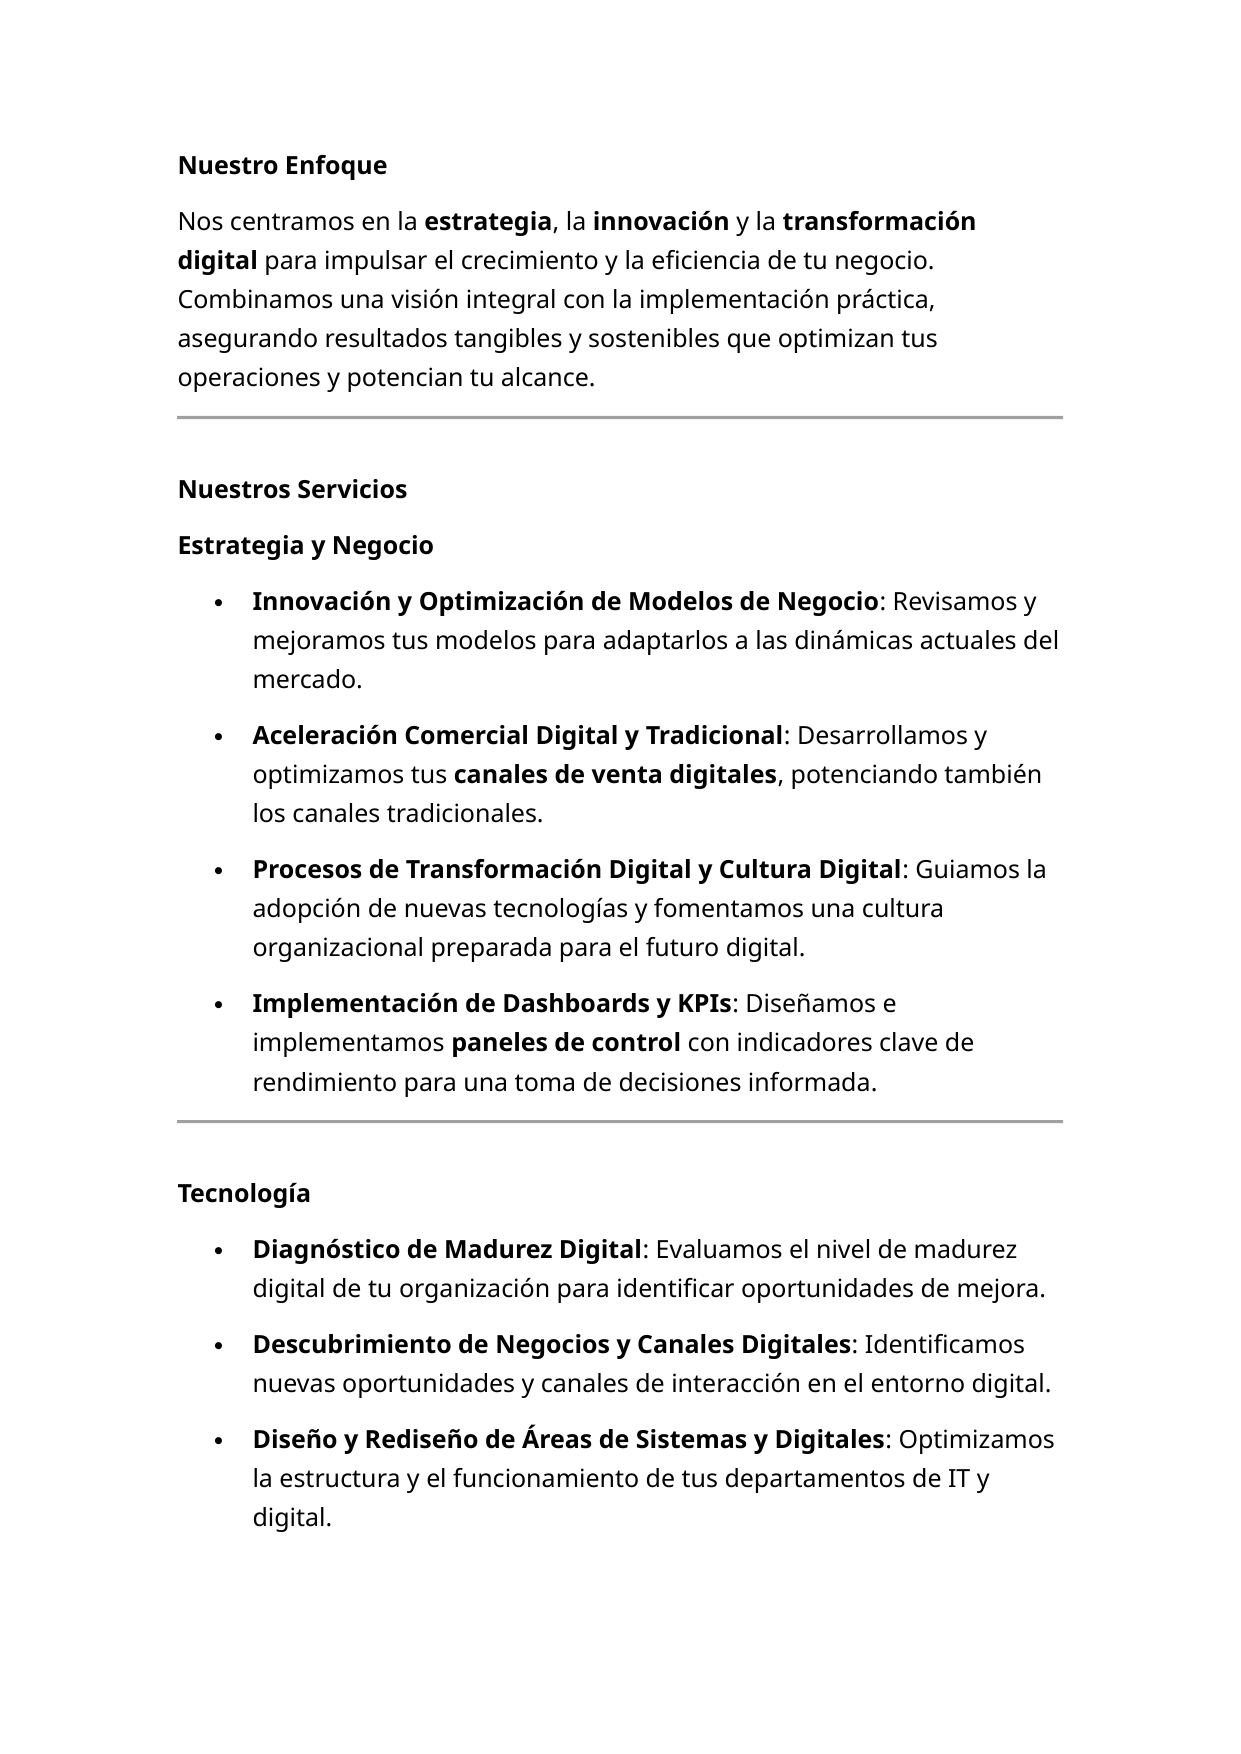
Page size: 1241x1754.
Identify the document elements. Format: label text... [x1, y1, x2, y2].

text Nos centramos en la estrategia, la innovación y la transformación digital para impulsar el crecimiento y la eficiencia de tu negocio. Combinamos una visión integral con la implementación práctica, asegurando resultados tangibles y sostenibles que optimizan tus operaciones y potencian tu alcance. [177, 203, 1063, 394]
list Diseño y Rediseño de Áreas de Sistemas y Digitales: Optimizamos la estructura y el funcionamiento de tus departamentos de IT y digital. [215, 1422, 1063, 1534]
list Implementación de Dashboards y KPIs: Diseñamos e implementamos paneles de control con indicadores clave de rendimiento para una toma de decisiones informada. [215, 986, 1063, 1098]
list Descubrimiento de Negocios y Canales Digitales: Identificamos nuevas oportunidades y canales de interacción en el entorno digital. [215, 1327, 1063, 1400]
list Procesos de Transformación Digital y Cultura Digital: Guiamos la adopción de nuevas tecnologías y fomentamos una cultura organizacional preparada para el futuro digital. [215, 852, 1063, 964]
list Innovación y Optimización de Modelos de Negocio: Revisamos y mejoramos tus modelos para adaptarlos a las dinámicas actuales del mercado. [215, 583, 1063, 696]
list Diagnóstico de Madurez Digital: Evaluamos el nivel de madurez digital de tu organización para identificar oportunidades de mejora. [215, 1232, 1063, 1305]
list Aceleración Comercial Digital y Tradicional: Desarrollamos y optimizamos tus canales de venta digitales, potenciando también los canales tradicionales. [215, 718, 1063, 830]
text Tecnología [177, 1176, 1063, 1210]
text Estrategia y Negocio [177, 528, 1063, 562]
text Nuestro Enfoque [177, 148, 1063, 182]
text Nuestros Servicios [177, 472, 1063, 506]
